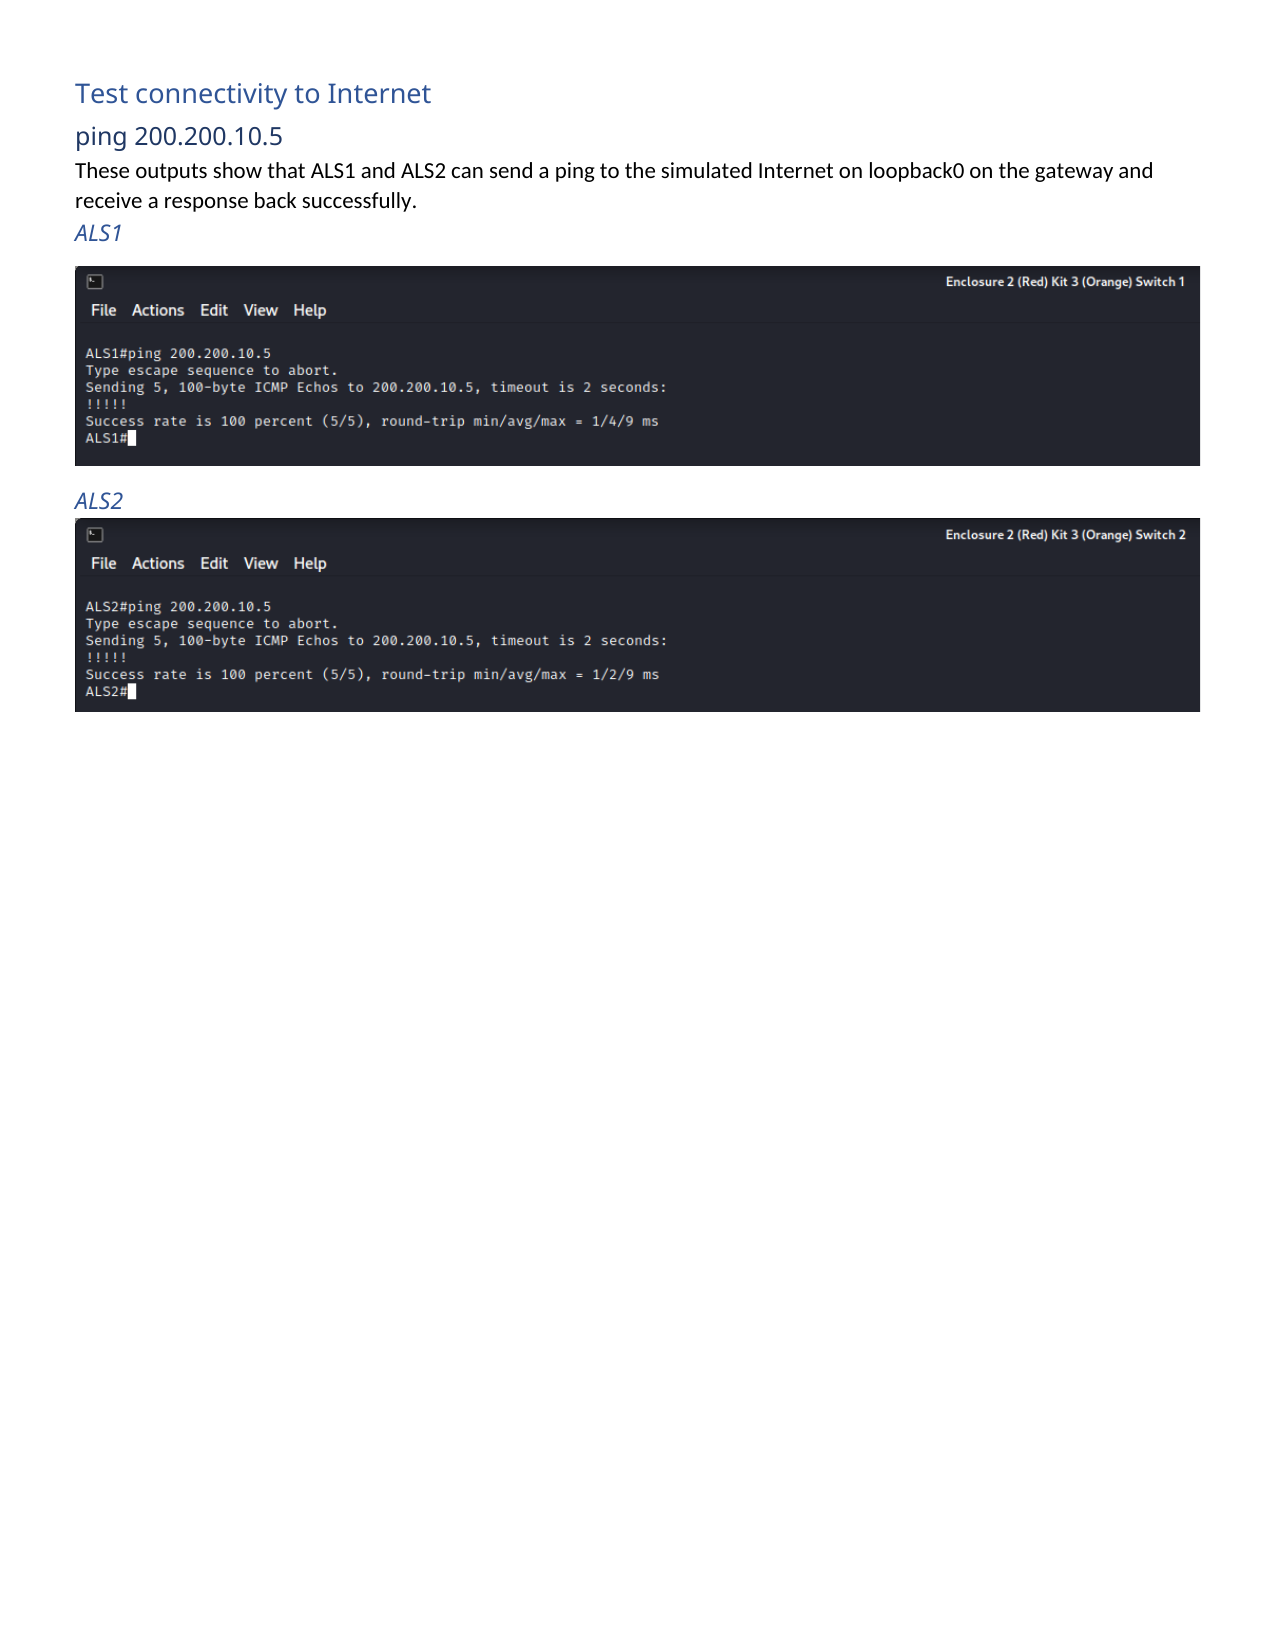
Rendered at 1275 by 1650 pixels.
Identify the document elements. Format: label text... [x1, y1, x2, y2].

text These outputs show that ALS1 and ALS2 can send a ping to the simulated Internet on loopback0 on the gateway and receive a response back successfully. ALS1 [75, 156, 1200, 248]
subtitle ALS2 [75, 485, 1200, 516]
picture [75, 518, 1200, 712]
picture [75, 266, 1200, 466]
subtitle ping 200.200.10.5 [75, 119, 1200, 153]
subtitle Test connectivity to Internet [75, 75, 1200, 112]
